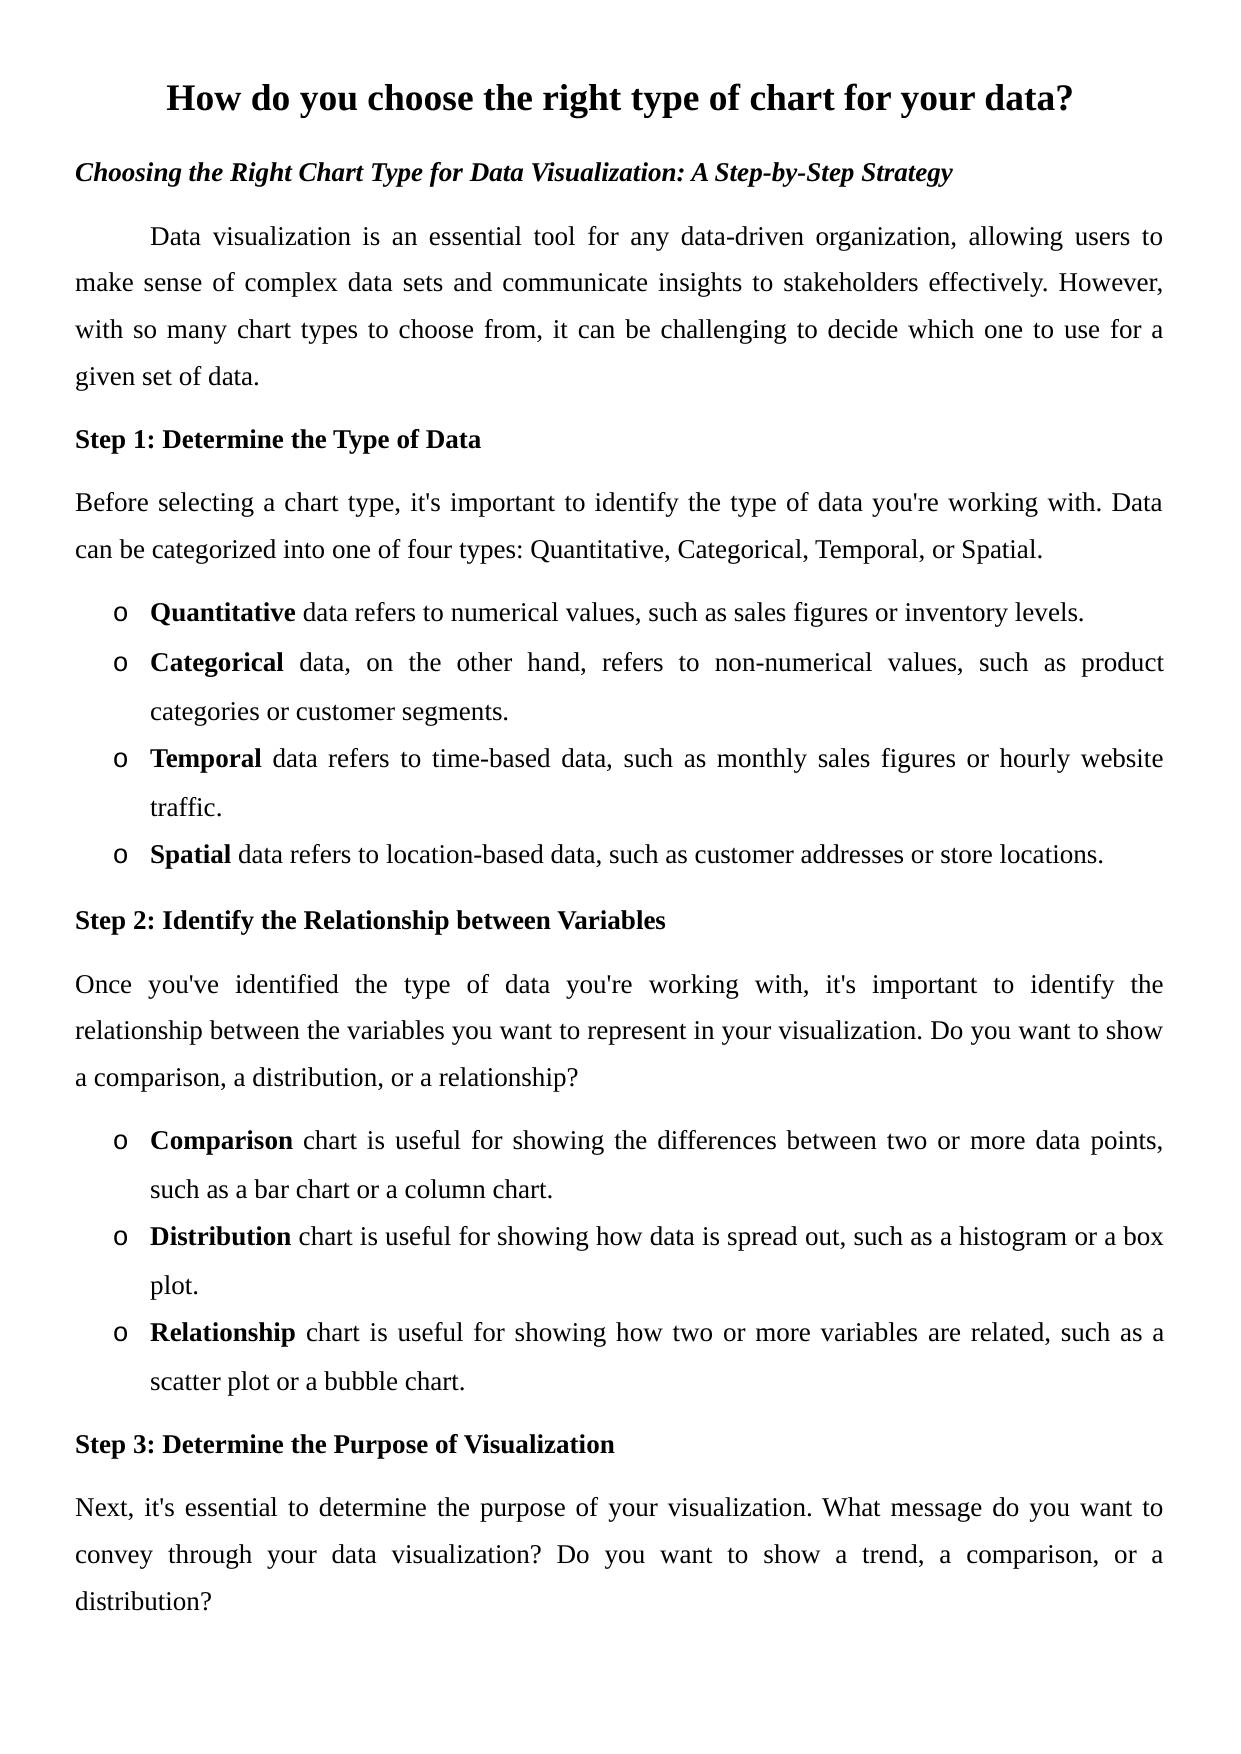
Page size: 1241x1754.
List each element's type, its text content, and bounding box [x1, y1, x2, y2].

list Relationship chart is useful for showing how two or more variables are related, such as a scatter plot or a bubble chart. [112, 1316, 1165, 1396]
text Choosing the Right Chart Type for Data Visualization: A Step-by-Step Strategy [75, 156, 1165, 187]
list Quantitative data refers to numerical values, such as sales figures or inventory levels. [112, 596, 1165, 630]
text How do you choose the right type of chart for your data? [75, 75, 1165, 118]
text Step 3: Determine the Purpose of Visualization [75, 1428, 1165, 1459]
text Once you've identified the type of data you're working with, it's important to identify the relationship between the variables you want to represent in your visualization. Do you want to show a comparison, a distribution, or a relationship? [75, 968, 1165, 1092]
text Data visualization is an essential tool for any data-driven organization, allowing users to make sense of complex data sets and communicate insights to stakeholders effectively. However, with so many chart types to choose from, it can be challenging to decide which one to use for a given set of data. [75, 220, 1165, 391]
text Step 1: Determine the Type of Data [75, 423, 1165, 454]
list Distribution chart is useful for showing how data is spread out, such as a histogram or a box plot. [112, 1220, 1165, 1300]
list Comparison chart is useful for showing the differences between two or more data points, such as a bar chart or a column chart. [112, 1124, 1165, 1204]
list Temporal data refers to time-based data, such as monthly sales figures or hourly website traffic. [112, 742, 1165, 822]
text Next, it's essential to determine the purpose of your visualization. What message do you want to convey through your data visualization? Do you want to show a trend, a comparison, or a distribution? [75, 1491, 1165, 1616]
text Before selecting a chart type, it's important to identify the type of data you're working with. Data can be categorized into one of four types: Quantitative, Categorical, Temporal, or Spatial. [75, 486, 1165, 564]
text Step 2: Identify the Relationship between Variables [75, 904, 1165, 936]
list Spatial data refers to location-based data, such as customer addresses or store locations. [112, 838, 1165, 871]
list Categorical data, on the other hand, refers to non-numerical values, such as product categories or customer segments. [112, 646, 1165, 727]
